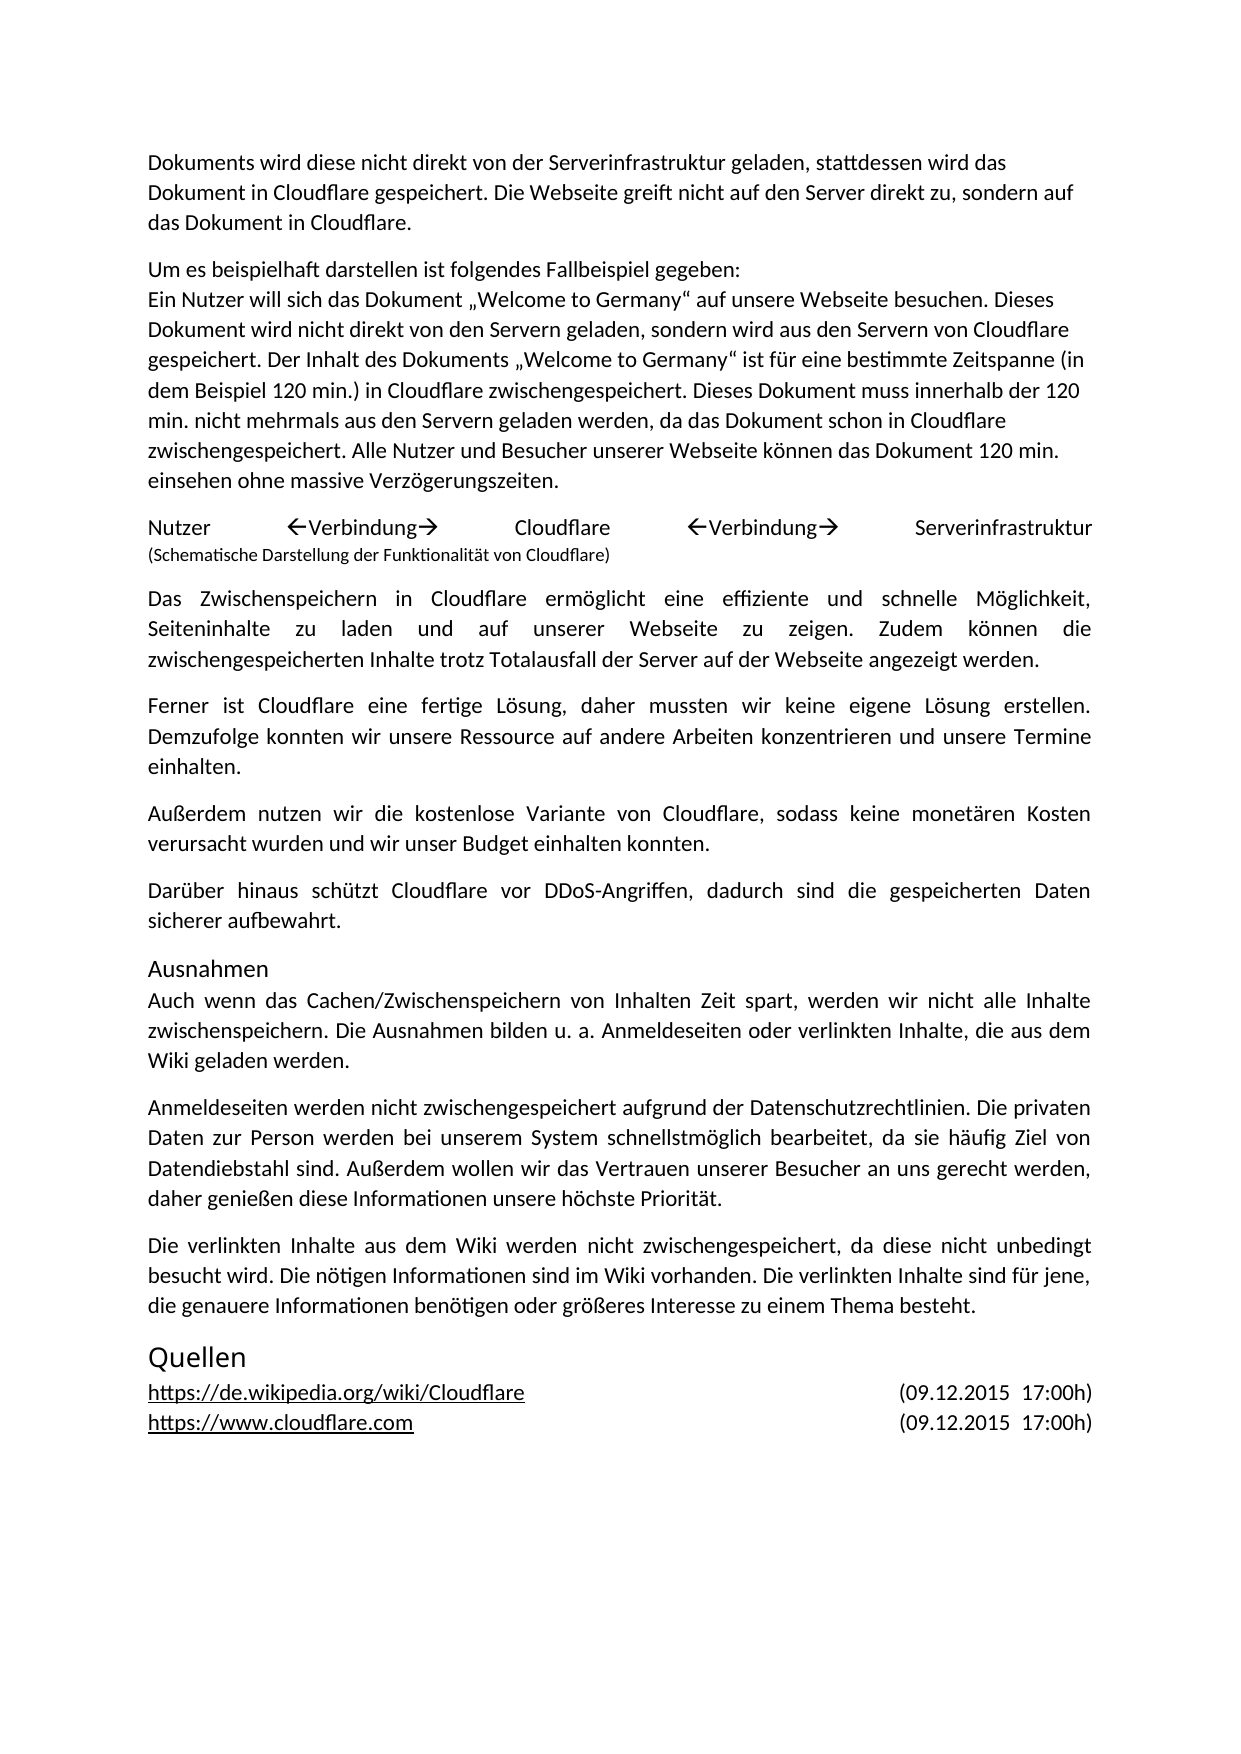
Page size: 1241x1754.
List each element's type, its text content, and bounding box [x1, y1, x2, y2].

text Darüber hinaus schützt Cloudflare vor DDoS-Angriffen, dadurch sind die gespeicherten Daten sicherer aufbewahrt. [148, 876, 1093, 934]
text Außerdem nutzen wir die kostenlose Variante von Cloudflare, sodass keine monetären Kosten verursacht wurden und wir unser Budget einhalten konnten. [148, 799, 1093, 857]
text Ferner ist Cloudflare eine fertige Lösung, daher mussten wir keine eigene Lösung erstellen. Demzufolge konnten wir unsere Ressource auf andere Arbeiten konzentrieren und unsere Termine einhalten. [148, 692, 1093, 780]
text https://de.wikipedia.org/wiki/Cloudflare (09.12.2015a17:00h) https://www.cloudflare.com (09.12.2015a17:00h) [148, 1378, 1093, 1466]
text Um es beispielhaft darstellen ist folgendes Fallbeispiel gegeben: Ein Nutzer will sich das Dokument „Welcome to Germany“ auf unsere Webseite besuchen. Dieses Dokument wird nicht direkt von den Servern geladen, sondern wird aus den Servern von Cloudflare gespeichert. Der Inhalt des Dokuments „Welcome to Germany“ ist für eine bestimmte Zeitspanne (in dem Beispiel 120 min.) in Cloudflare zwischengespeichert. Dieses Dokument muss innerhalb der 120 min. nicht mehrmals aus den Servern geladen werden, da das Dokument schon in Cloudflare zwischengespeichert. Alle Nutzer und Besucher unserer Webseite können das Dokument 120 min. einsehen ohne massive Verzögerungszeiten. [148, 255, 1093, 494]
text Die verlinkten Inhalte aus dem Wiki werden nicht zwischengespeichert, da diese nicht unbedingt besucht wird. Die nötigen Informationen sind im Wiki vorhanden. Die verlinkten Inhalte sind für jene, die genauere Informationen benötigen oder größeres Interesse zu einem Thema besteht. [148, 1231, 1093, 1319]
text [148, 148, 1093, 236]
text Anmeldeseiten werden nicht zwischengespeichert aufgrund der Datenschutzrechtlinien. Die privaten Daten zur Person werden bei unserem System schnellstmöglich bearbeitet, da sie häufig Ziel von Datendiebstahl sind. Außerdem wollen wir das Vertrauen unserer Besucher an uns gerecht werden, daher genießen diese Informationen unsere höchste Priorität. [148, 1093, 1093, 1212]
subtitle Quellen [148, 1338, 1093, 1375]
text Das Zwischenspeichern in Cloudflare ermöglicht eine effiziente und schnelle Möglichkeit, Seiteninhalte zu laden und auf unserer Webseite zu zeigen. Zudem können die zwischengespeicherten Inhalte trotz Totalausfall der Server auf der Webseite angezeigt werden. [148, 584, 1093, 673]
text Nutzer Verbindung Cloudflare Verbindung Serverinfrastruktur (Schematische Darstellung der Funktionalität von Cloudflare) [148, 513, 1093, 566]
subtitle Ausnahmen [148, 953, 1093, 984]
text Auch wenn das Cachen/Zwischenspeichern von Inhalten Zeit spart, werden wir nicht alle Inhalte zwischenspeichern. Die Ausnahmen bilden u. a. Anmeldeseiten oder verlinkten Inhalte, die aus dem Wiki geladen werden. [148, 986, 1093, 1074]
